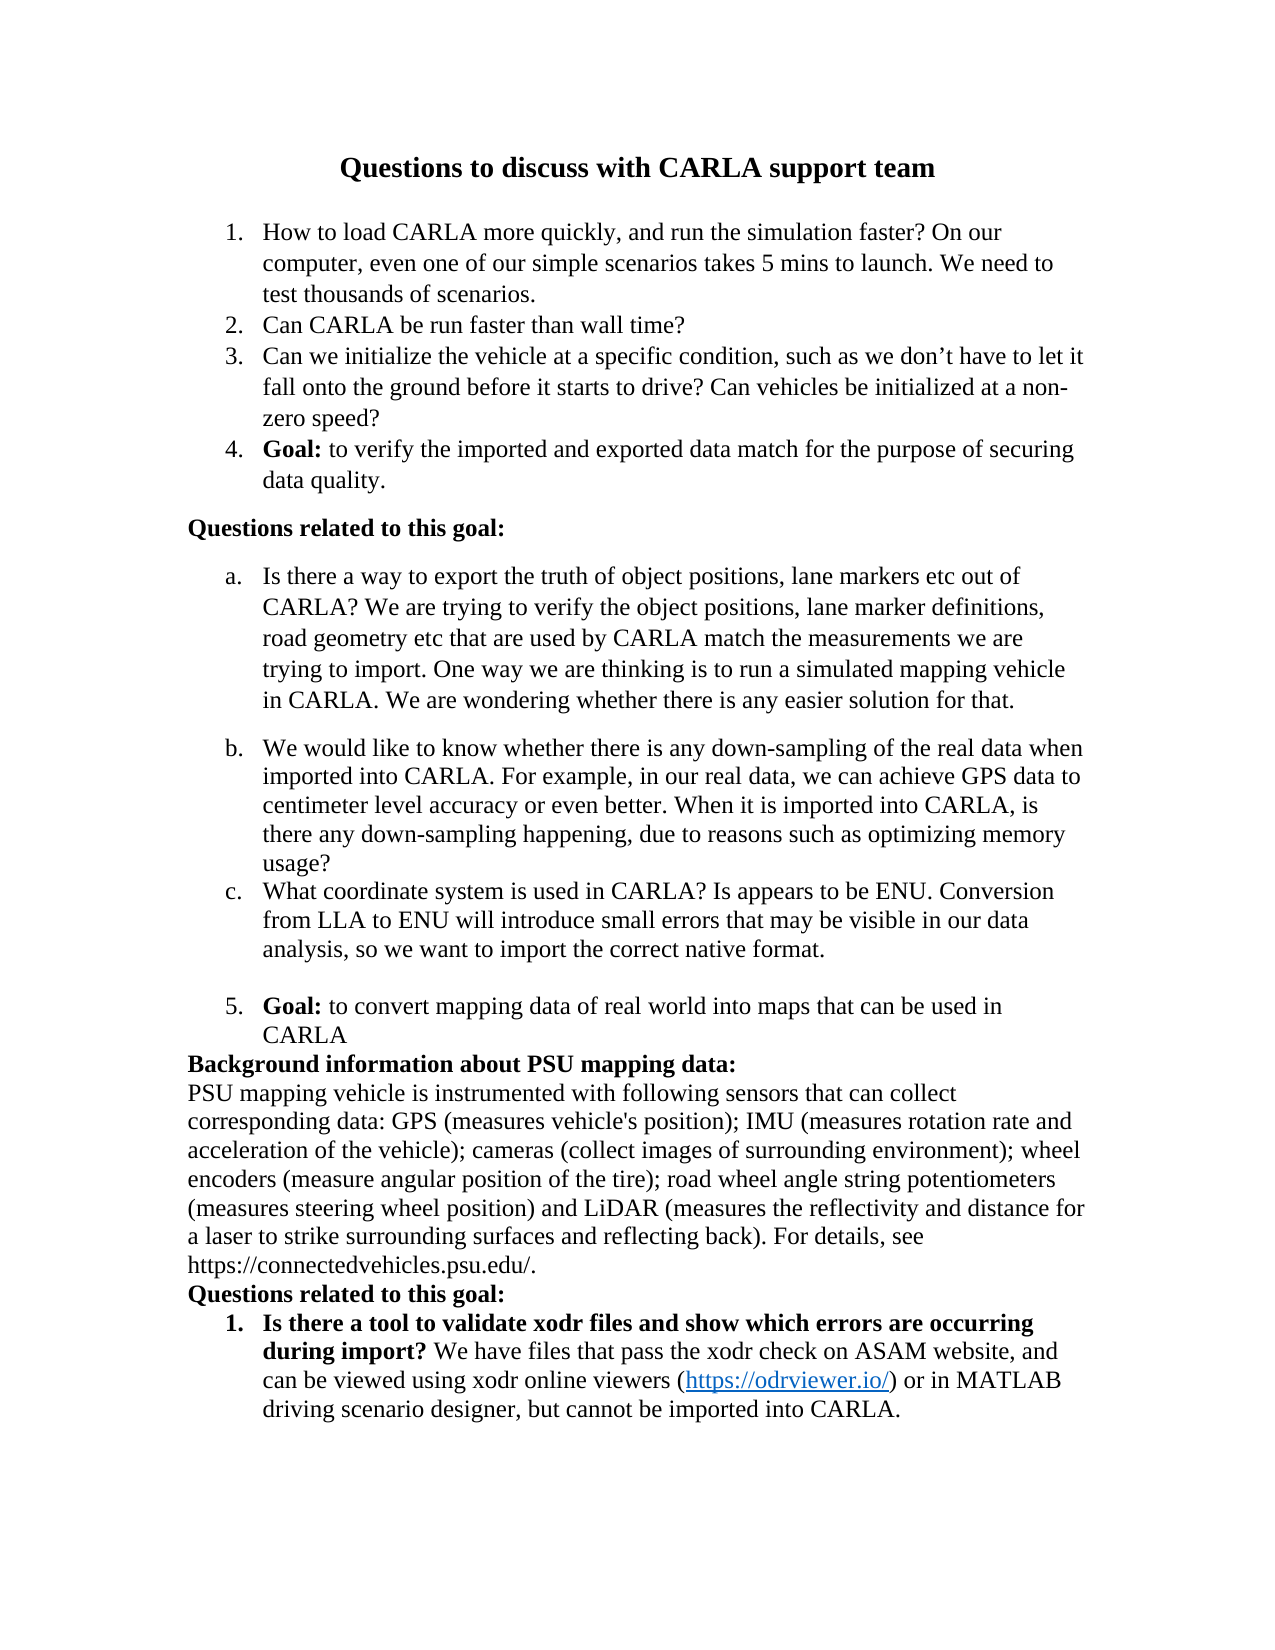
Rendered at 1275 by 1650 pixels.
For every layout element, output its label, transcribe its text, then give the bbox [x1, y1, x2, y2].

list Goal: to verify the imported and exported data match for the purpose of securing data quality. [225, 434, 1087, 494]
text Background information about PSU mapping data: [187, 1049, 1087, 1078]
text Questions related to this goal: [187, 513, 1087, 542]
text Questions to discuss with CARLA support team [187, 150, 1087, 183]
list Is there a way to export the truth of object positions, lane markers etc out of CARLA? We are trying to verify the object positions, lane marker definitions, road geometry etc that are used by CARLA match the measurements we are trying to import. One way we are thinking is to run a simulated mapping vehicle in CARLA. We are wondering whether there is any easier solution for that. [225, 561, 1087, 714]
list How to load CARLA more quickly, and run the simulation faster? On our computer, even one of our simple scenarios takes 5 mins to launch. We need to test thousands of scenarios. [225, 217, 1087, 308]
list What coordinate system is used in CARLA? Is appears to be ENU. Conversion from LLA to ENU will introduce small errors that may be visible in our data analysis, so we want to import the correct native format. [225, 876, 1087, 963]
text Questions related to this goal: [187, 1279, 1087, 1308]
list Can we initialize the vehicle at a specific condition, such as we don’t have to let it fall onto the ground before it starts to drive? Can vehicles be initialized at a non-zero speed? [225, 341, 1087, 432]
list Goal: to convert mapping data of real world into maps that can be used in CARLA [225, 991, 1087, 1049]
list We would like to know whether there is any down-sampling of the real data when imported into CARLA. For example, in our real data, we can achieve GPS data to centimeter level accuracy or even better. When it is imported into CARLA, is there any down-sampling happening, due to reasons such as optimizing memory usage? [225, 733, 1087, 876]
list Can CARLA be run faster than wall time? [225, 310, 1087, 339]
